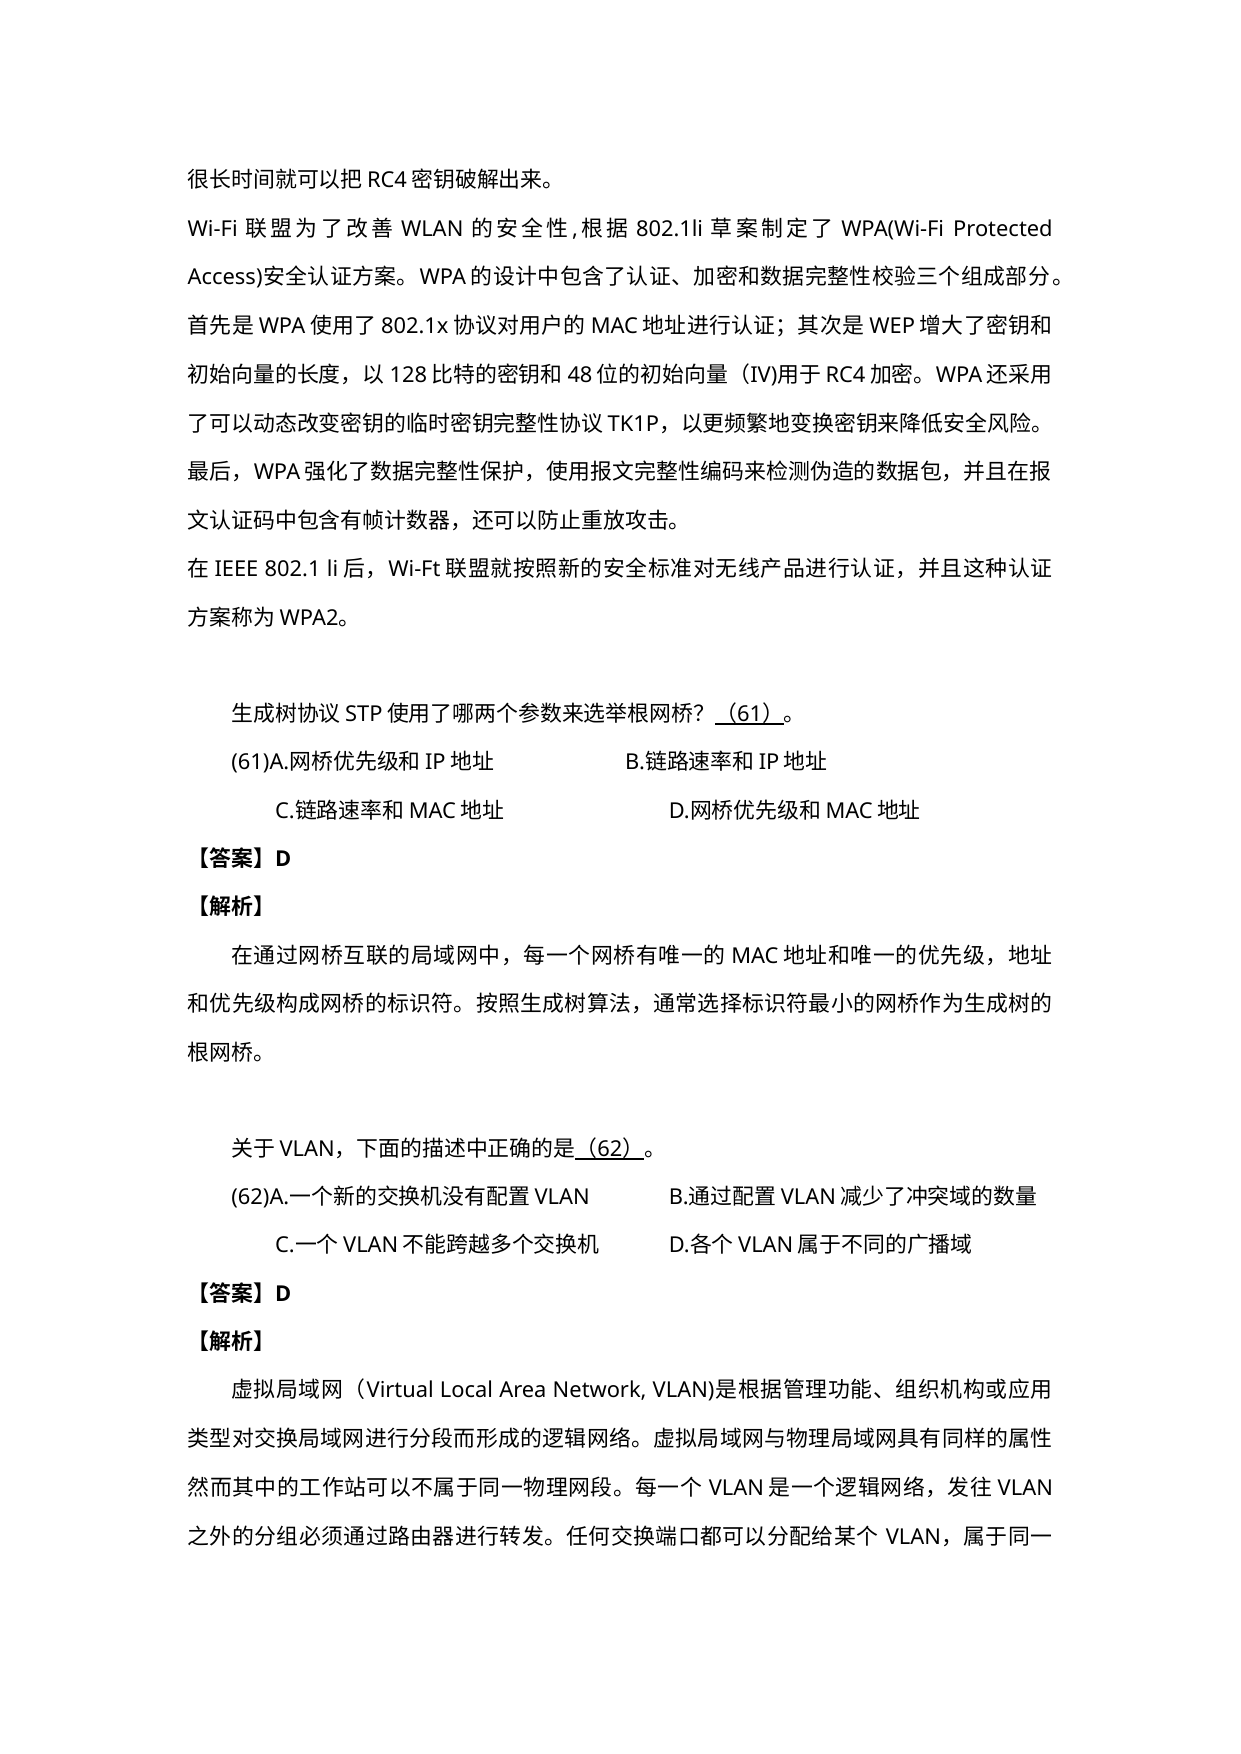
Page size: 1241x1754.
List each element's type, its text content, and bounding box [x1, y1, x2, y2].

text (62)A.一个新的交换机没有配置VLAN B.通过配置VLAN减少了冲突域的数量 [187, 1179, 1053, 1211]
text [187, 1372, 1053, 1551]
text C.一个VLAN不能跨越多个交换机 D.各个VLAN属于不同的广播域 [187, 1227, 1053, 1260]
text 【解析】 [187, 1324, 1053, 1356]
text Wi-Fi联盟为了改善WLAN的安全性,根据802.1li草案制定了WPA(Wi-Fi Protected Access)安全认证方案。WPA的设计中包含了认证、加密和数据完整性校验三个组成部分。首先是WPA使用了802.1x协议对用户的MAC地址进行认证；其次是WEP增大了密钥和初始向量的长度，以128比特的密钥和48位的初始向量（IV)用于RC4加密。WPA还采用了可以动态改变密钥的临时密钥完整性协议TK1P，以更频繁地变换密钥来降低安全风险。最后，WPA强化了数据完整性保护，使用报文完整性编码来检测伪造的数据包，并且在报文认证码中包含有帧计数器，还可以防止重放攻击。 [187, 210, 1053, 535]
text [187, 162, 1053, 194]
text C.链路速率和MAC地址 D.网桥优先级和MAC地址 [231, 792, 1053, 825]
text 【答案】D [187, 1276, 1053, 1308]
text 【解析】 [187, 889, 1053, 921]
text 【答案】D [187, 841, 1053, 873]
text 关于VLAN，下面的描述中正确的是（62）。 [187, 1131, 1053, 1163]
text 在通过网桥互联的局域网中，每一个网桥有唯一的MAC地址和唯一的优先级，地址和优先级构成网桥的标识符。按照生成树算法，通常选择标识符最小的网桥作为生成树的根网桥。 [187, 937, 1053, 1067]
text 生成树协议STP使用了哪两个参数来选举根网桥？（61）。 [187, 696, 1053, 728]
text (61)A.网桥优先级和IP地址 B.链路速率和IP地址 [187, 744, 1053, 776]
text 在IEEE 802.1 li后，Wi-Ft联盟就按照新的安全标准对无线产品进行认证，并且这种认证方案称为WPA2。 [187, 551, 1053, 632]
